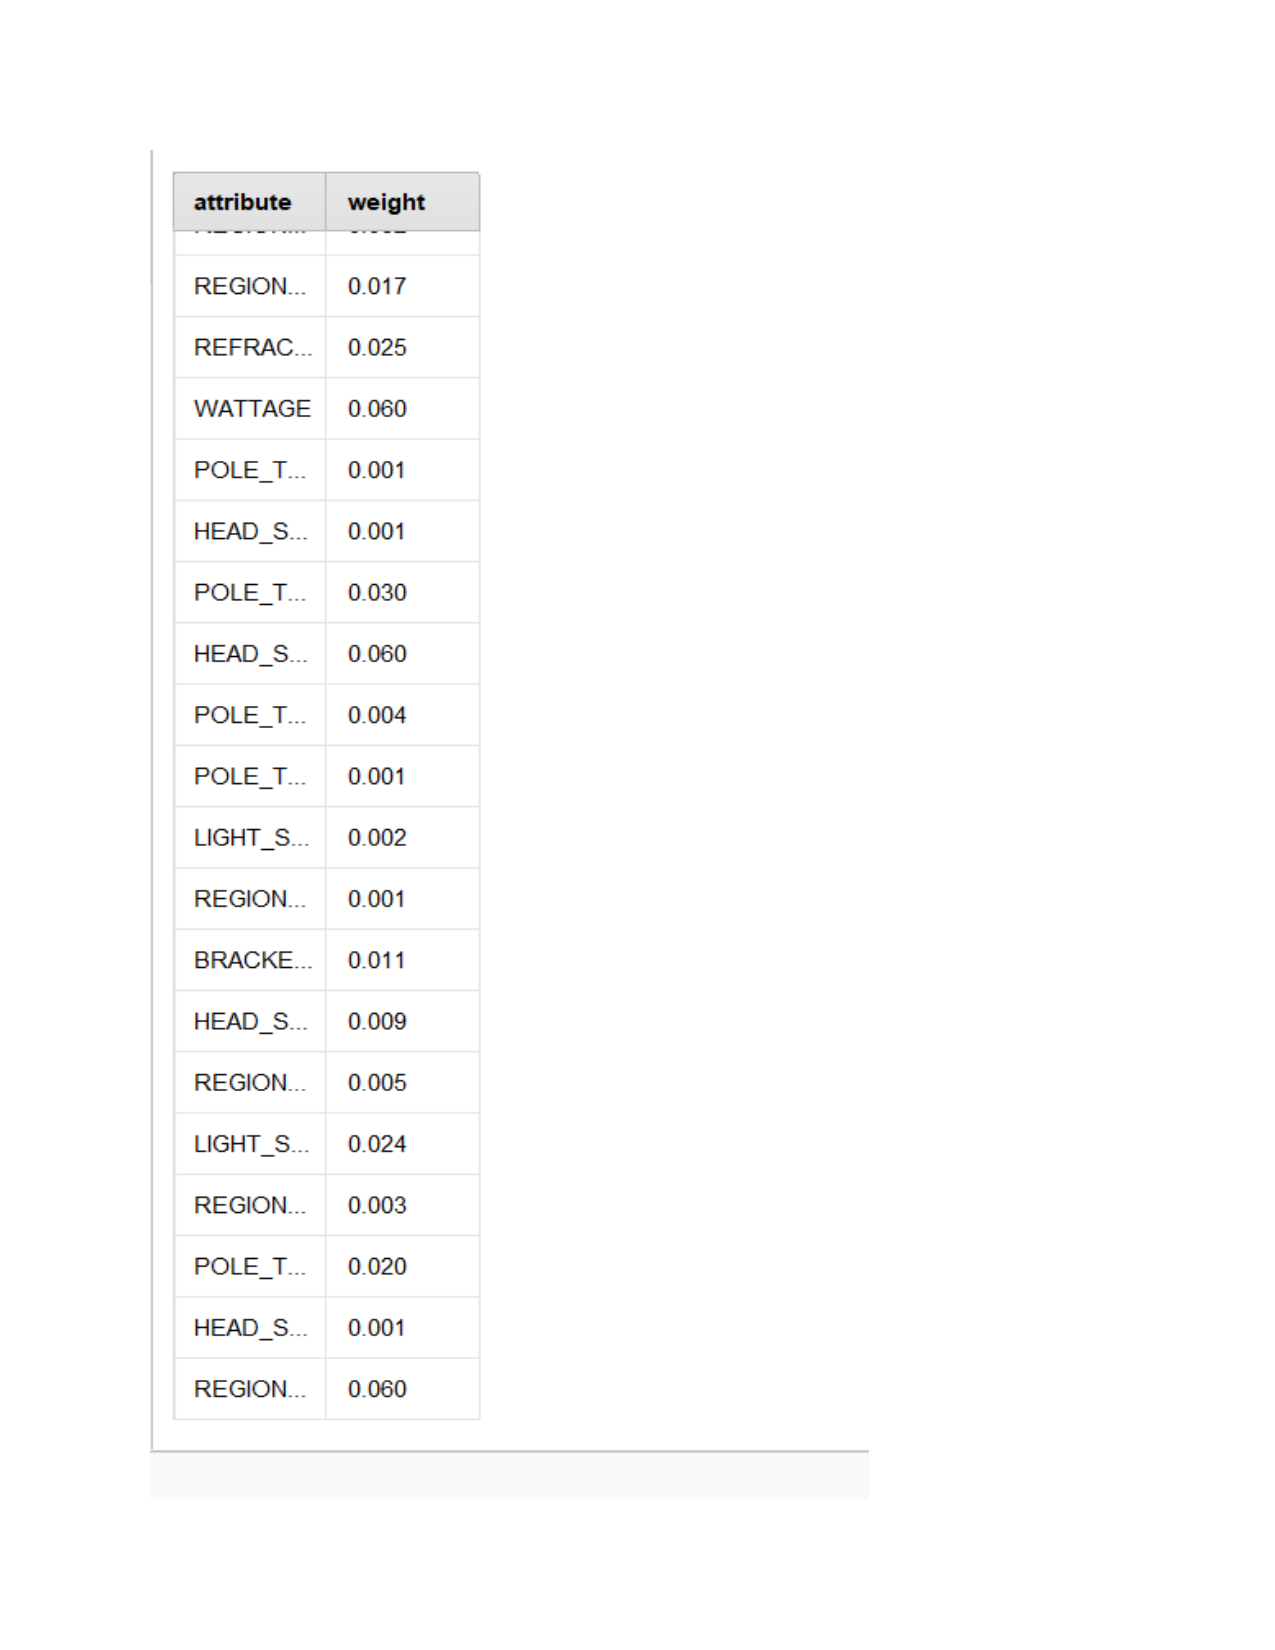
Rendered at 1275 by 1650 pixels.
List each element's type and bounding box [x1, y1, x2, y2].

picture [150, 150, 869, 1500]
